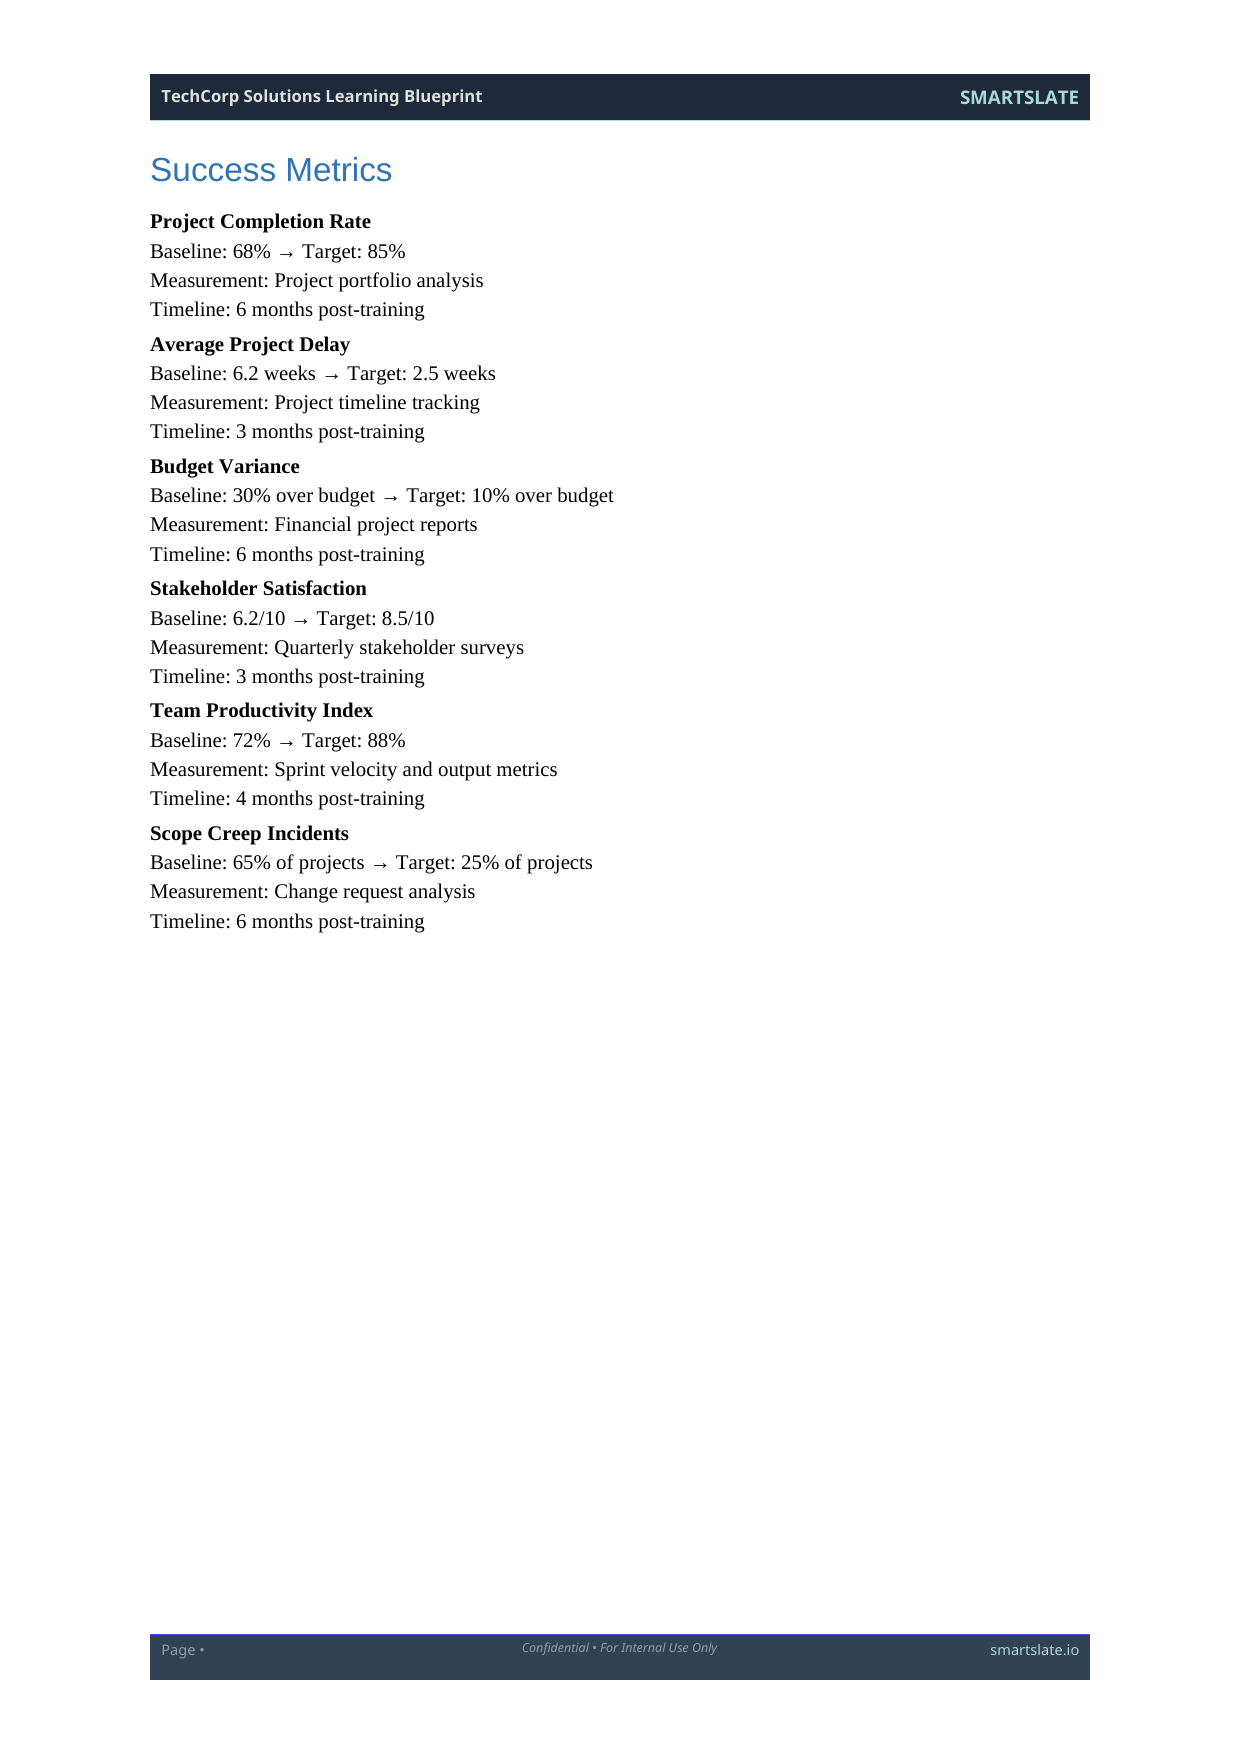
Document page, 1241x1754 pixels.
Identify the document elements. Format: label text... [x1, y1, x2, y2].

text Timeline: 6 months post-training [150, 542, 1090, 566]
text Measurement: Change request analysis [150, 879, 1090, 903]
text Timeline: 6 months post-training [150, 908, 1090, 933]
text Timeline: 4 months post-training [150, 786, 1090, 810]
text Measurement: Financial project reports [150, 512, 1090, 536]
text Budget Variance [150, 454, 1090, 478]
text Baseline: 6.2 weeks → Target: 2.5 weeks [150, 361, 1090, 385]
subtitle Success Metrics [150, 150, 1090, 188]
text Baseline: 30% over budget → Target: 10% over budget [150, 483, 1090, 507]
text Baseline: 6.2/10 → Target: 8.5/10 [150, 605, 1090, 629]
text Timeline: 6 months post-training [150, 297, 1090, 321]
text Measurement: Project portfolio analysis [150, 268, 1090, 292]
text Project Completion Rate [150, 209, 1090, 233]
text Baseline: 65% of projects → Target: 25% of projects [150, 850, 1090, 874]
text Baseline: 68% → Target: 85% [150, 238, 1090, 263]
text Timeline: 3 months post-training [150, 419, 1090, 443]
text Stakeholder Satisfaction [150, 576, 1090, 600]
text Measurement: Project timeline tracking [150, 390, 1090, 414]
text Measurement: Quarterly stakeholder surveys [150, 635, 1090, 659]
text Team Productivity Index [150, 698, 1090, 722]
text Timeline: 3 months post-training [150, 664, 1090, 688]
text Measurement: Sprint velocity and output metrics [150, 757, 1090, 781]
text Baseline: 72% → Target: 88% [150, 728, 1090, 752]
text Scope Creep Incidents [150, 821, 1090, 845]
text Average Project Delay [150, 332, 1090, 356]
